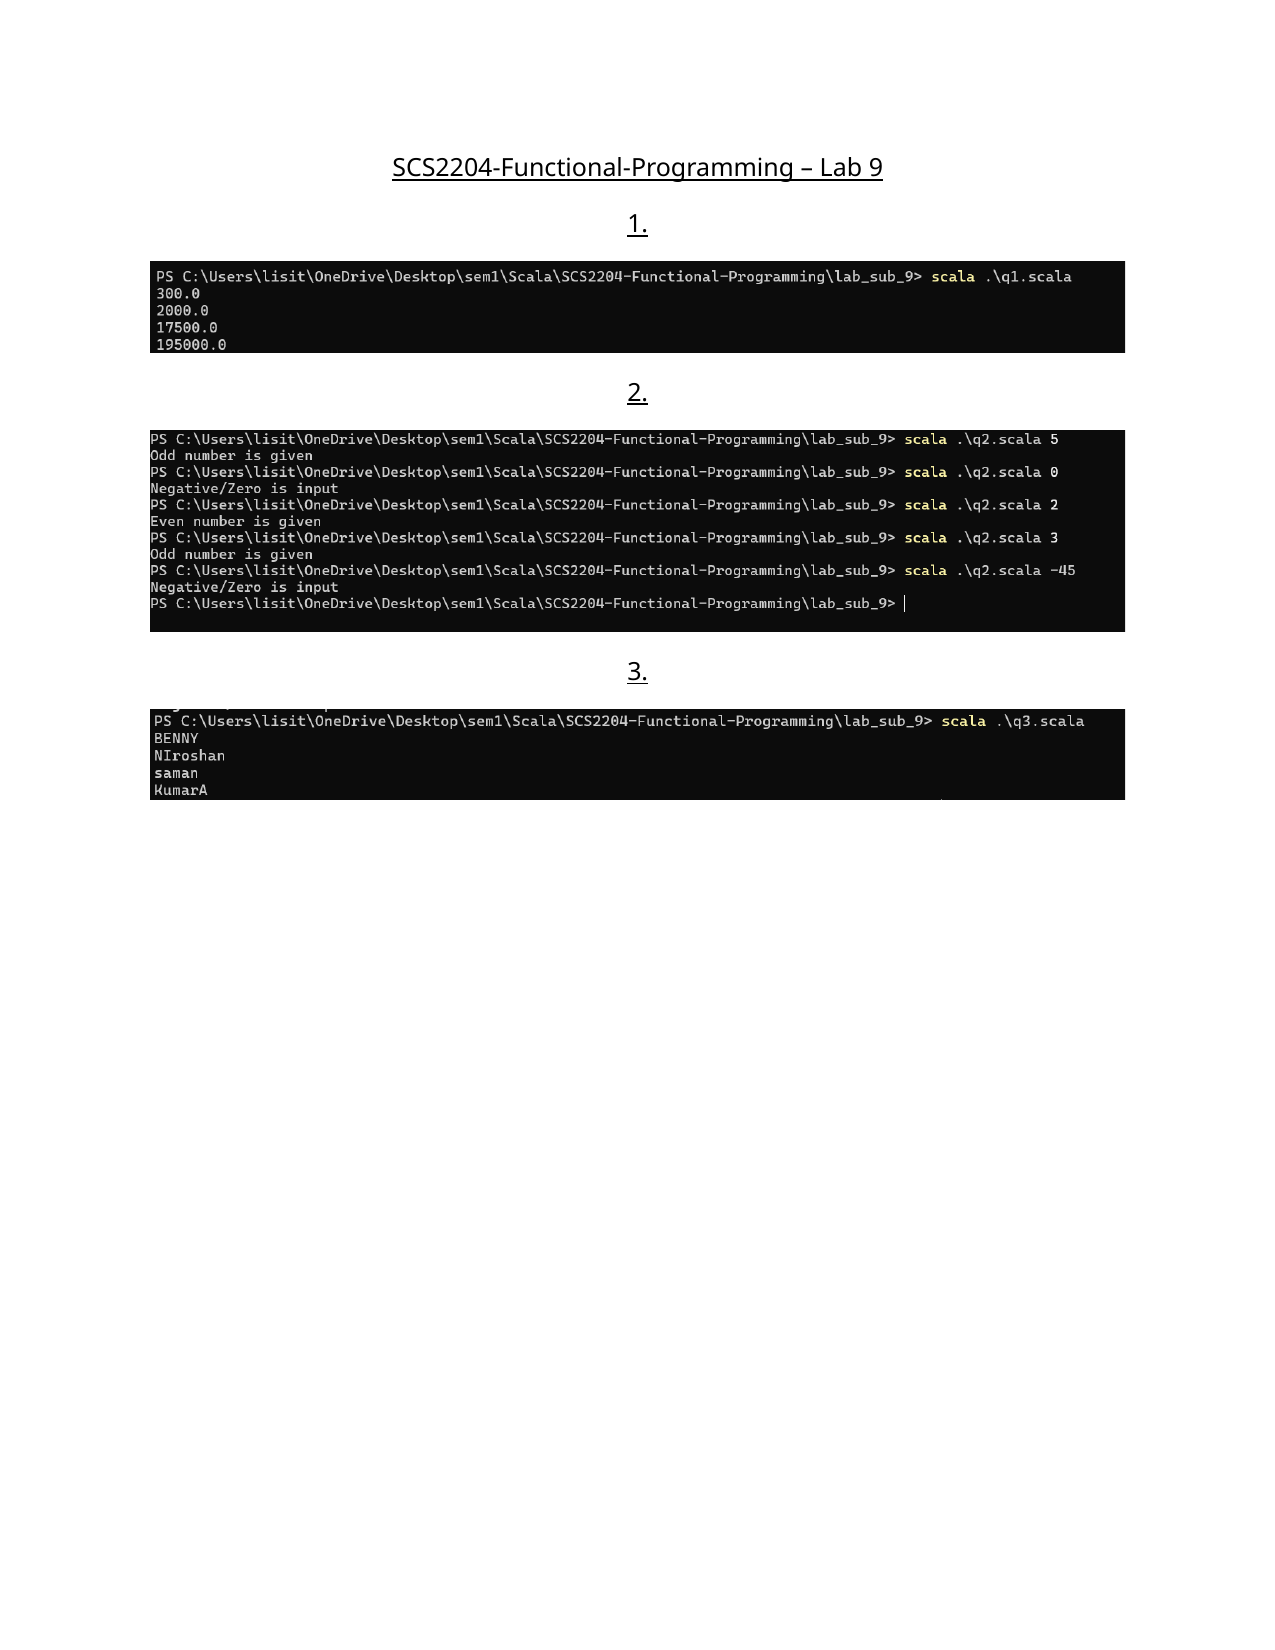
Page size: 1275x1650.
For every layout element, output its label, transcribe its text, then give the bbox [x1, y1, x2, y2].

picture [150, 709, 1125, 800]
picture [150, 261, 1125, 353]
text SCS2204-Functional-Programming – Lab 9 [150, 150, 1125, 184]
text 2. [150, 374, 1125, 408]
text 3. [150, 654, 1125, 688]
text 1. [150, 206, 1125, 240]
picture [150, 430, 1125, 632]
